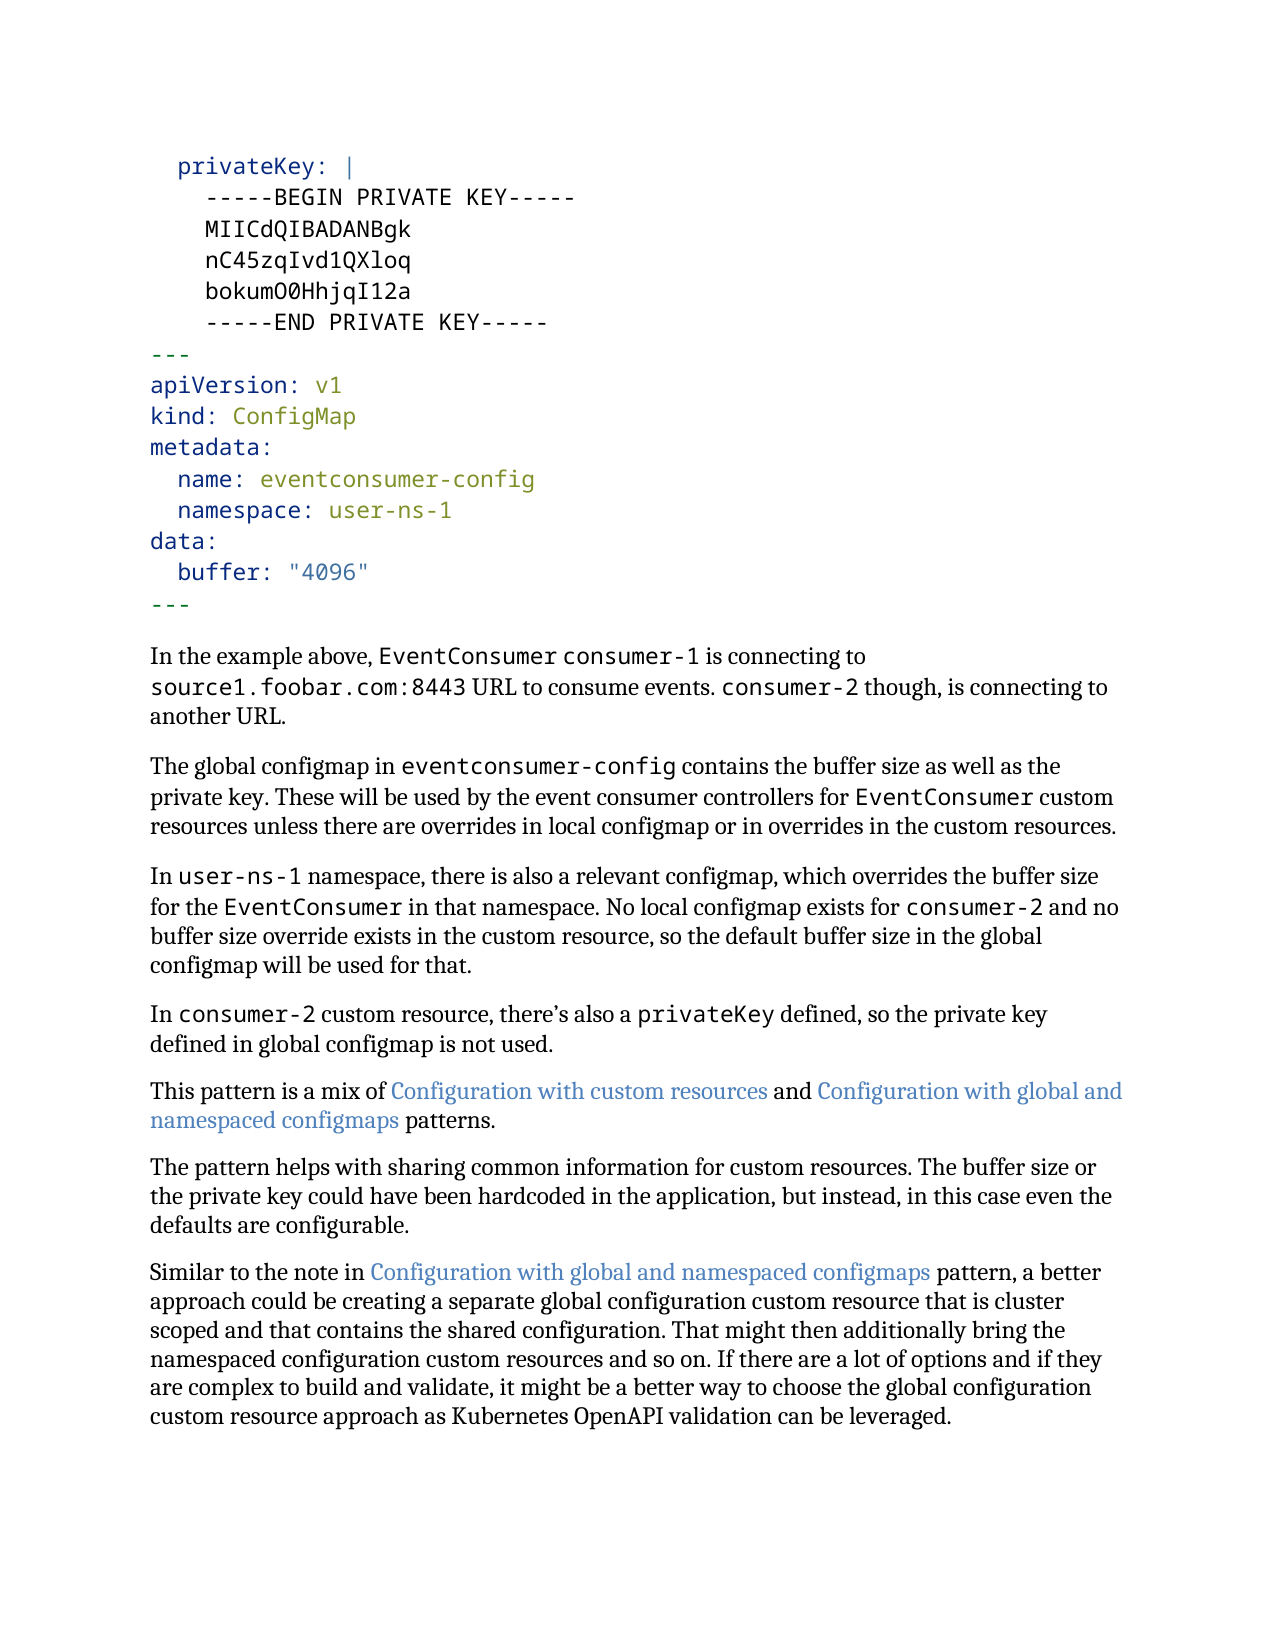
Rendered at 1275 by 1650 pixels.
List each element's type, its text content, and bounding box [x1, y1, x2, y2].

text This pattern is a mix of Configuration with custom resources and Configuration with global and namespaced configmaps patterns. [150, 1077, 1125, 1134]
text In consumer-2 custom resource, there’s also a privateKey defined, so the private key defined in global configmap is not used. [150, 998, 1125, 1058]
text In the example above, EventConsumer consumer-1 is connecting to source1.foobar.com:8443 URL to consume events. consumer-2 though, is connecting to another URL. [150, 639, 1125, 731]
text The pattern helps with sharing common information for custom resources. The buffer size or the private key could have been hardcoded in the application, but instead, in this case even the defaults are configurable. [150, 1153, 1125, 1239]
text Similar to the note in Configuration with global and namespaced configmaps pattern, a better approach could be creating a separate global configuration custom resource that is cluster scoped and that contains the shared configuration. That might then additionally bring the namespaced configuration custom resources and so on. If there are a lot of options and if they are complex to build and validate, it might be a better way to choose the global configuration custom resource approach as Kubernetes OpenAPI validation can be leveraged. [150, 1258, 1125, 1431]
text The global configmap in eventconsumer-config contains the buffer size as well as the private key. These will be used by the event consumer controllers for EventConsumer custom resources unless there are overrides in local configmap or in overrides in the custom resources. [150, 749, 1125, 841]
text In user-ns-1 namespace, there is also a relevant configmap, which overrides the buffer size for the EventConsumer in that namespace. No local configmap exists for consumer-2 and no buffer size override exists in the custom resource, so the default buffer size in the global configmap will be used for that. [150, 859, 1125, 979]
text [150, 150, 1125, 619]
